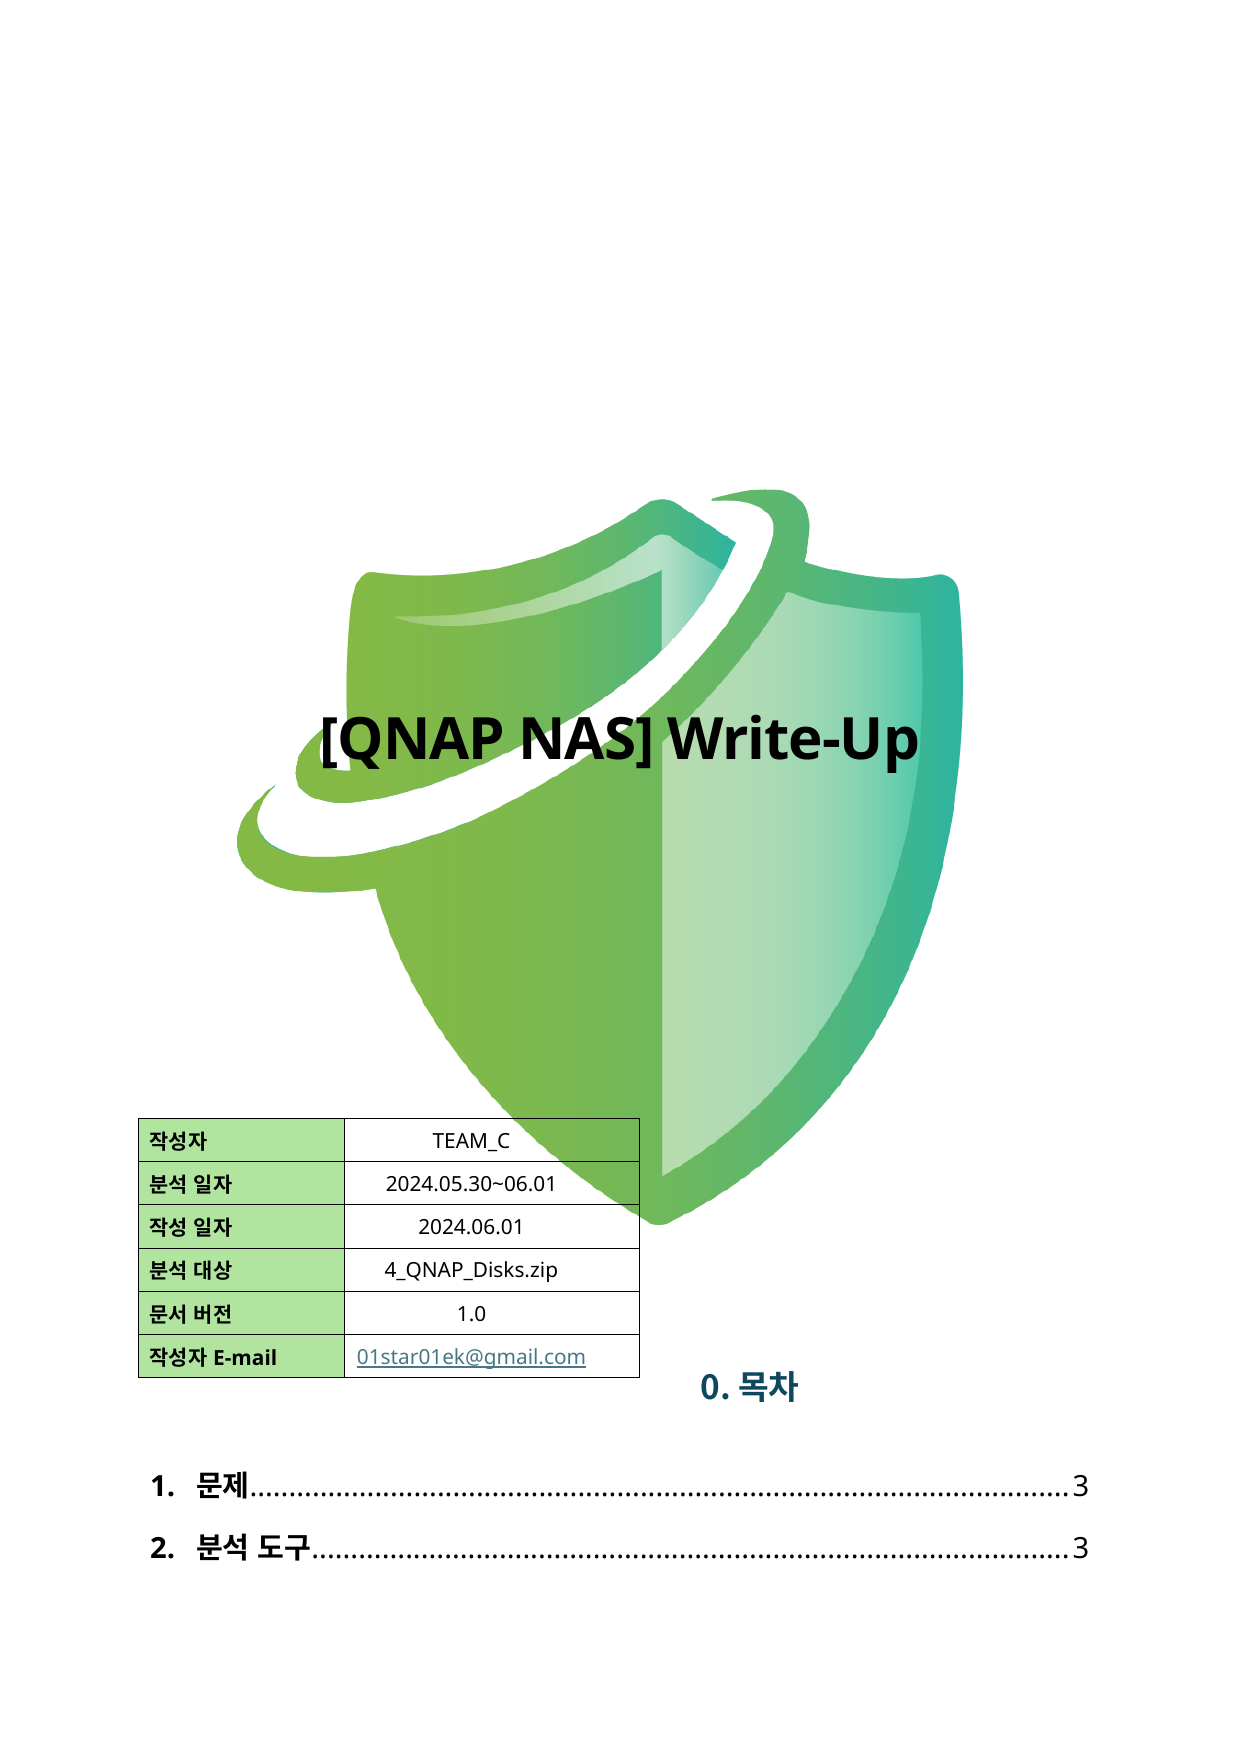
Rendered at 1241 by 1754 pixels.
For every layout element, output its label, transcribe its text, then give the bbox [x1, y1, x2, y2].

table_cell 분석 대상 [139, 1249, 344, 1291]
table_cell 4_QNAP_Disks.zip [345, 1249, 639, 1291]
table_cell 2024.05.30~06.01 [345, 1162, 639, 1204]
title [QNAP NAS] Write-Up [150, 697, 1090, 777]
table_cell 1.0 [345, 1292, 639, 1334]
table_header 작성자 [139, 1119, 344, 1161]
table_cell 작성 일자 [139, 1205, 344, 1248]
table_cell 2024.06.01 [345, 1205, 639, 1248]
table_cell 작성자 E-mail [139, 1335, 344, 1377]
table_header TEAM_C [345, 1119, 639, 1161]
table_cell 01star01ek@gmail.com [345, 1335, 639, 1377]
table_cell 분석 일자 [139, 1162, 344, 1204]
table_cell 문서 버전 [139, 1292, 344, 1334]
picture [150, 387, 1091, 1328]
